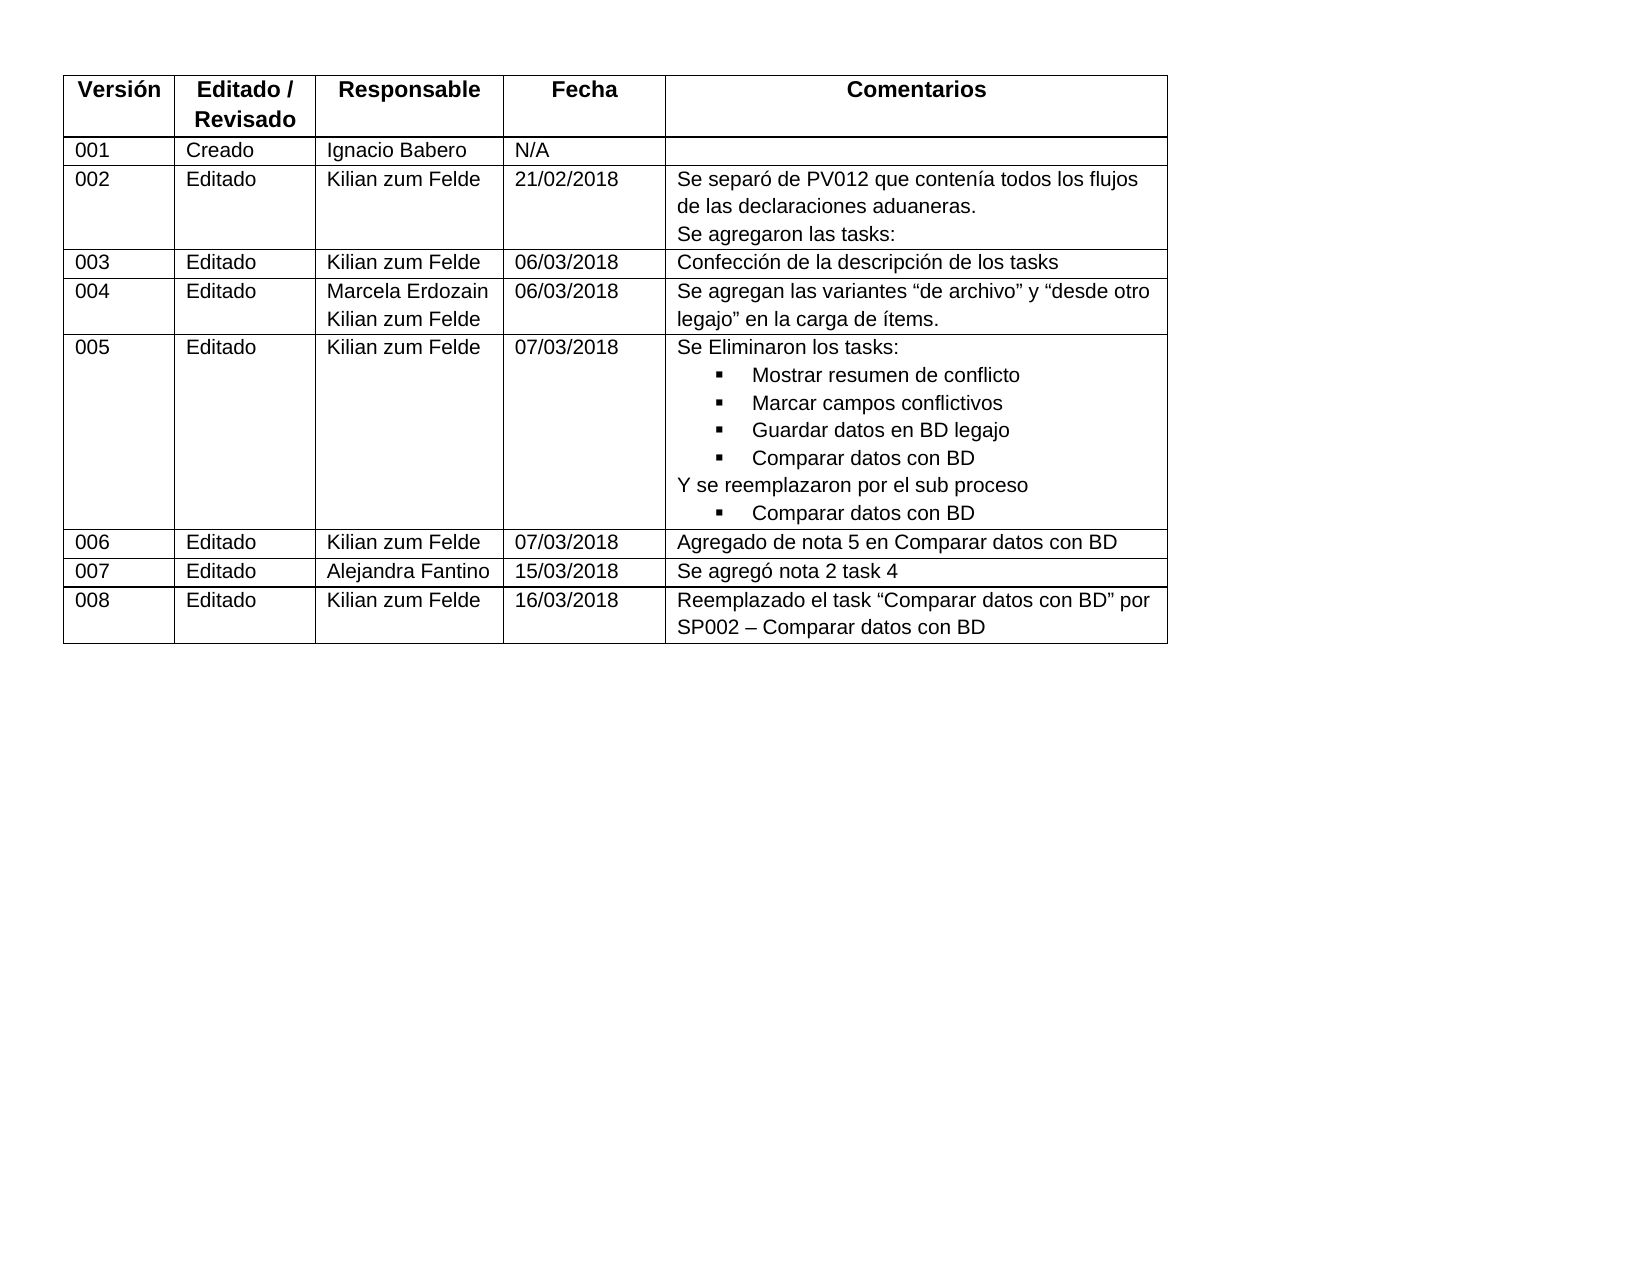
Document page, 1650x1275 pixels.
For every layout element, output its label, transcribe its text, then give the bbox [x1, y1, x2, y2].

table_cell 06/03/2018 [504, 279, 665, 334]
table_cell 004 [64, 279, 174, 334]
table_cell 005 [64, 335, 174, 529]
table_cell 16/03/2018 [504, 588, 665, 643]
table_cell Kilian zum Felde [316, 166, 503, 249]
table_cell 001 [64, 138, 174, 165]
table_cell Se agregan las variantes “de archivo” y “desde otro legajo” en la carga de ítems. [666, 279, 1167, 334]
table_cell 008 [64, 588, 174, 643]
table_cell Kilian zum Felde [316, 335, 503, 529]
table_cell 002 [64, 166, 174, 249]
table_cell Editado [175, 166, 315, 249]
table_header Editado / Revisado [175, 76, 315, 136]
table_cell 15/03/2018 [504, 559, 665, 586]
table_cell Editado [175, 588, 315, 643]
table_cell Agregado de nota 5 en Comparar datos con BD [666, 530, 1167, 558]
table_cell Kilian zum Felde [316, 588, 503, 643]
table_cell Confección de la descripción de los tasks [666, 250, 1167, 278]
table_cell 21/02/2018 [504, 166, 665, 249]
table_cell Editado [175, 250, 315, 278]
table_cell 06/03/2018 [504, 250, 665, 278]
table_cell 003 [64, 250, 174, 278]
table_cell Editado [175, 530, 315, 558]
table_cell Editado [175, 335, 315, 529]
table_cell Se separó de PV012 que contenía todos los flujos de las declaraciones aduaneras. Se agregaron las tasks: [666, 166, 1167, 249]
table_cell Se agregó nota 2 task 4 [666, 559, 1167, 586]
table_cell Se Eliminaron los tasks: Mostrar resumen de conflicto Marcar campos conflictivos Guardar datos en BD legajo Comparar datos con BD Y se reemplazaron por el sub proceso Comparar datos con BD [666, 335, 1167, 529]
table_header Fecha [504, 76, 665, 136]
table_cell 07/03/2018 [504, 530, 665, 558]
table_header Responsable [316, 76, 503, 136]
table_cell 07/03/2018 [504, 335, 665, 529]
table_cell Reemplazado el task “Comparar datos con BD” por SP002 – Comparar datos con BD [666, 588, 1167, 643]
table_cell [666, 138, 1167, 165]
table_cell Ignacio Babero [316, 138, 503, 165]
table_header Versión [64, 76, 174, 136]
table_cell Marcela Erdozain Kilian zum Felde [316, 279, 503, 334]
table_header Comentarios [666, 76, 1167, 136]
table_cell Kilian zum Felde [316, 250, 503, 278]
table_cell 007 [64, 559, 174, 586]
table_cell Editado [175, 279, 315, 334]
table_cell N/A [504, 138, 665, 165]
table_cell Editado [175, 559, 315, 586]
table_cell Alejandra Fantino [316, 559, 503, 586]
table_cell 006 [64, 530, 174, 558]
table_cell Creado [175, 138, 315, 165]
table_cell Kilian zum Felde [316, 530, 503, 558]
